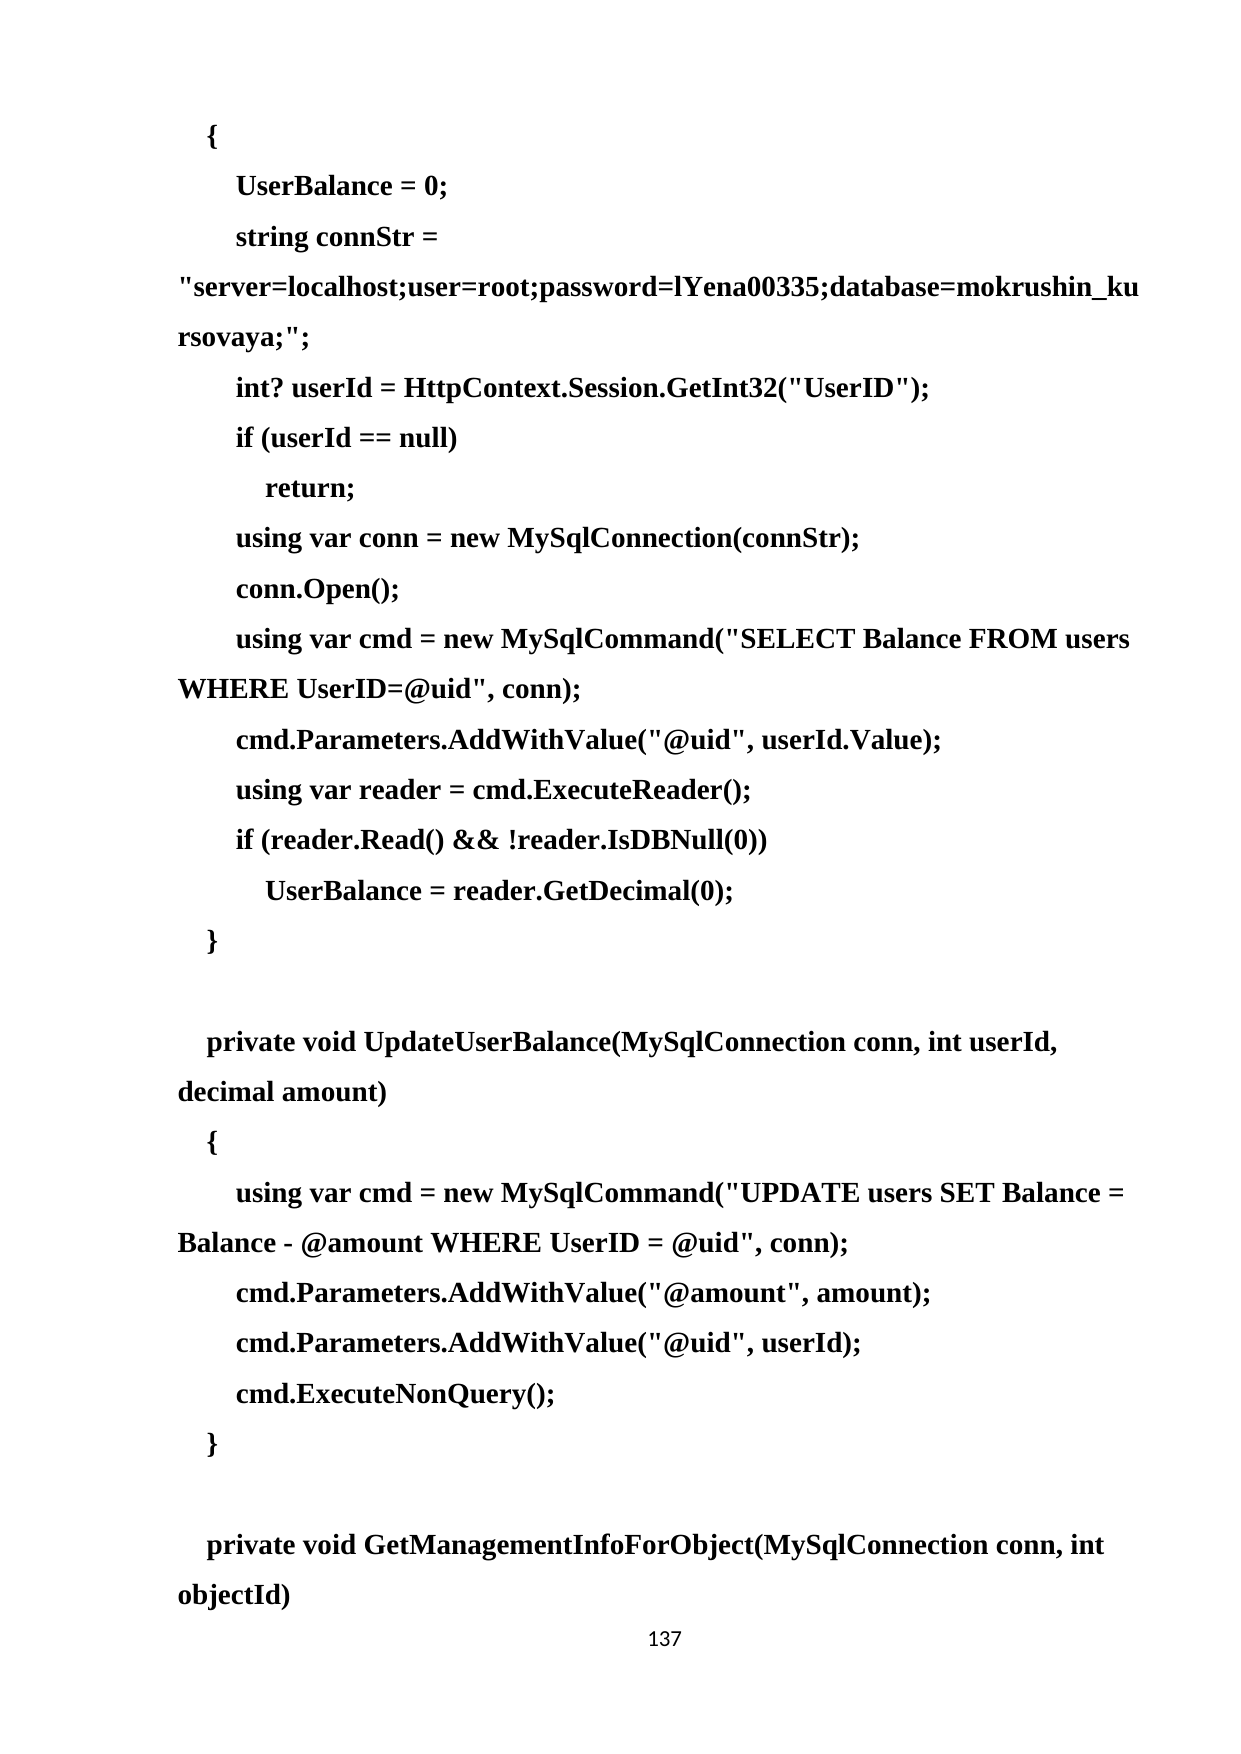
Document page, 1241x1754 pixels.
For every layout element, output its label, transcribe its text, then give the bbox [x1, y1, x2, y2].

text using var reader = cmd.ExecuteReader(); [177, 772, 1152, 806]
text using var conn = new MySqlConnection(connStr); [177, 521, 1152, 554]
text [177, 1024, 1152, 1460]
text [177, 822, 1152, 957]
text conn.Open(); [177, 571, 1152, 604]
text return; [177, 470, 1152, 504]
text { [177, 118, 1152, 152]
text if (userId == null) [177, 420, 1152, 453]
text cmd.Parameters.AddWithValue("@uid", userId.Value); [177, 722, 1152, 755]
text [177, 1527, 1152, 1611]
text using var cmd = new MySqlCommand("SELECT Balance FROM users WHERE UserID=@uid", conn); [177, 621, 1152, 705]
text UserBalance = 0; [177, 168, 1152, 202]
text int? userId = HttpContext.Session.GetInt32("UserID"); [177, 370, 1152, 403]
text string connStr = "server=localhost;user=root;password=lYena00335;database=mokrushin_kursovaya;"; [177, 219, 1152, 353]
